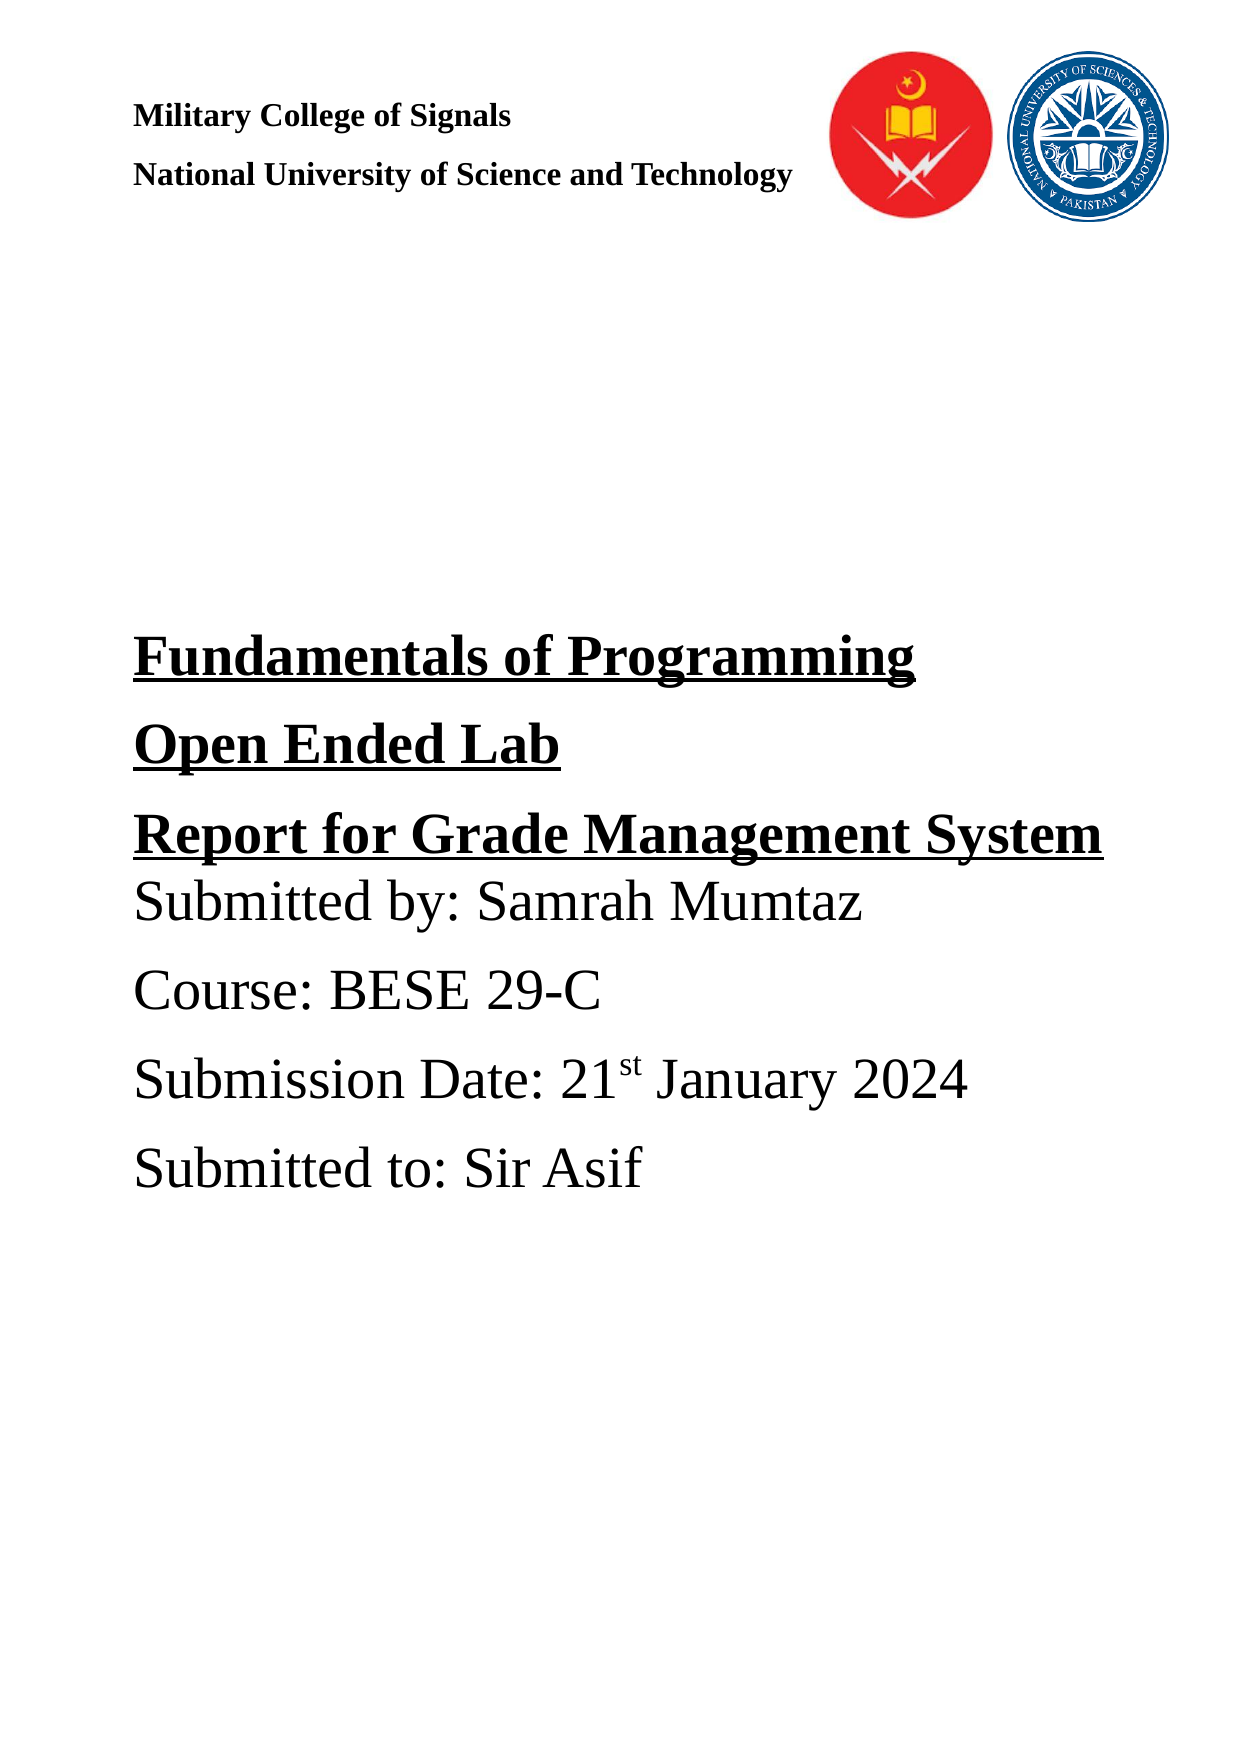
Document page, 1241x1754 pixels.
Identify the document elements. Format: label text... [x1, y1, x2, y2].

title Report for Grade Management System [133, 798, 1152, 866]
text Submitted to: Sir Asif [133, 1133, 1152, 1200]
text Open Ended Lab [133, 709, 1152, 777]
picture [1007, 51, 1169, 222]
text Submission Date: 21st January 2024 [133, 1044, 1152, 1111]
text Submitted by: Samrah Mumtaz [133, 866, 1152, 933]
text Course: BESE 29-C [133, 955, 1152, 1022]
text Fundamentals of Programming [133, 620, 1152, 687]
picture [826, 51, 995, 227]
